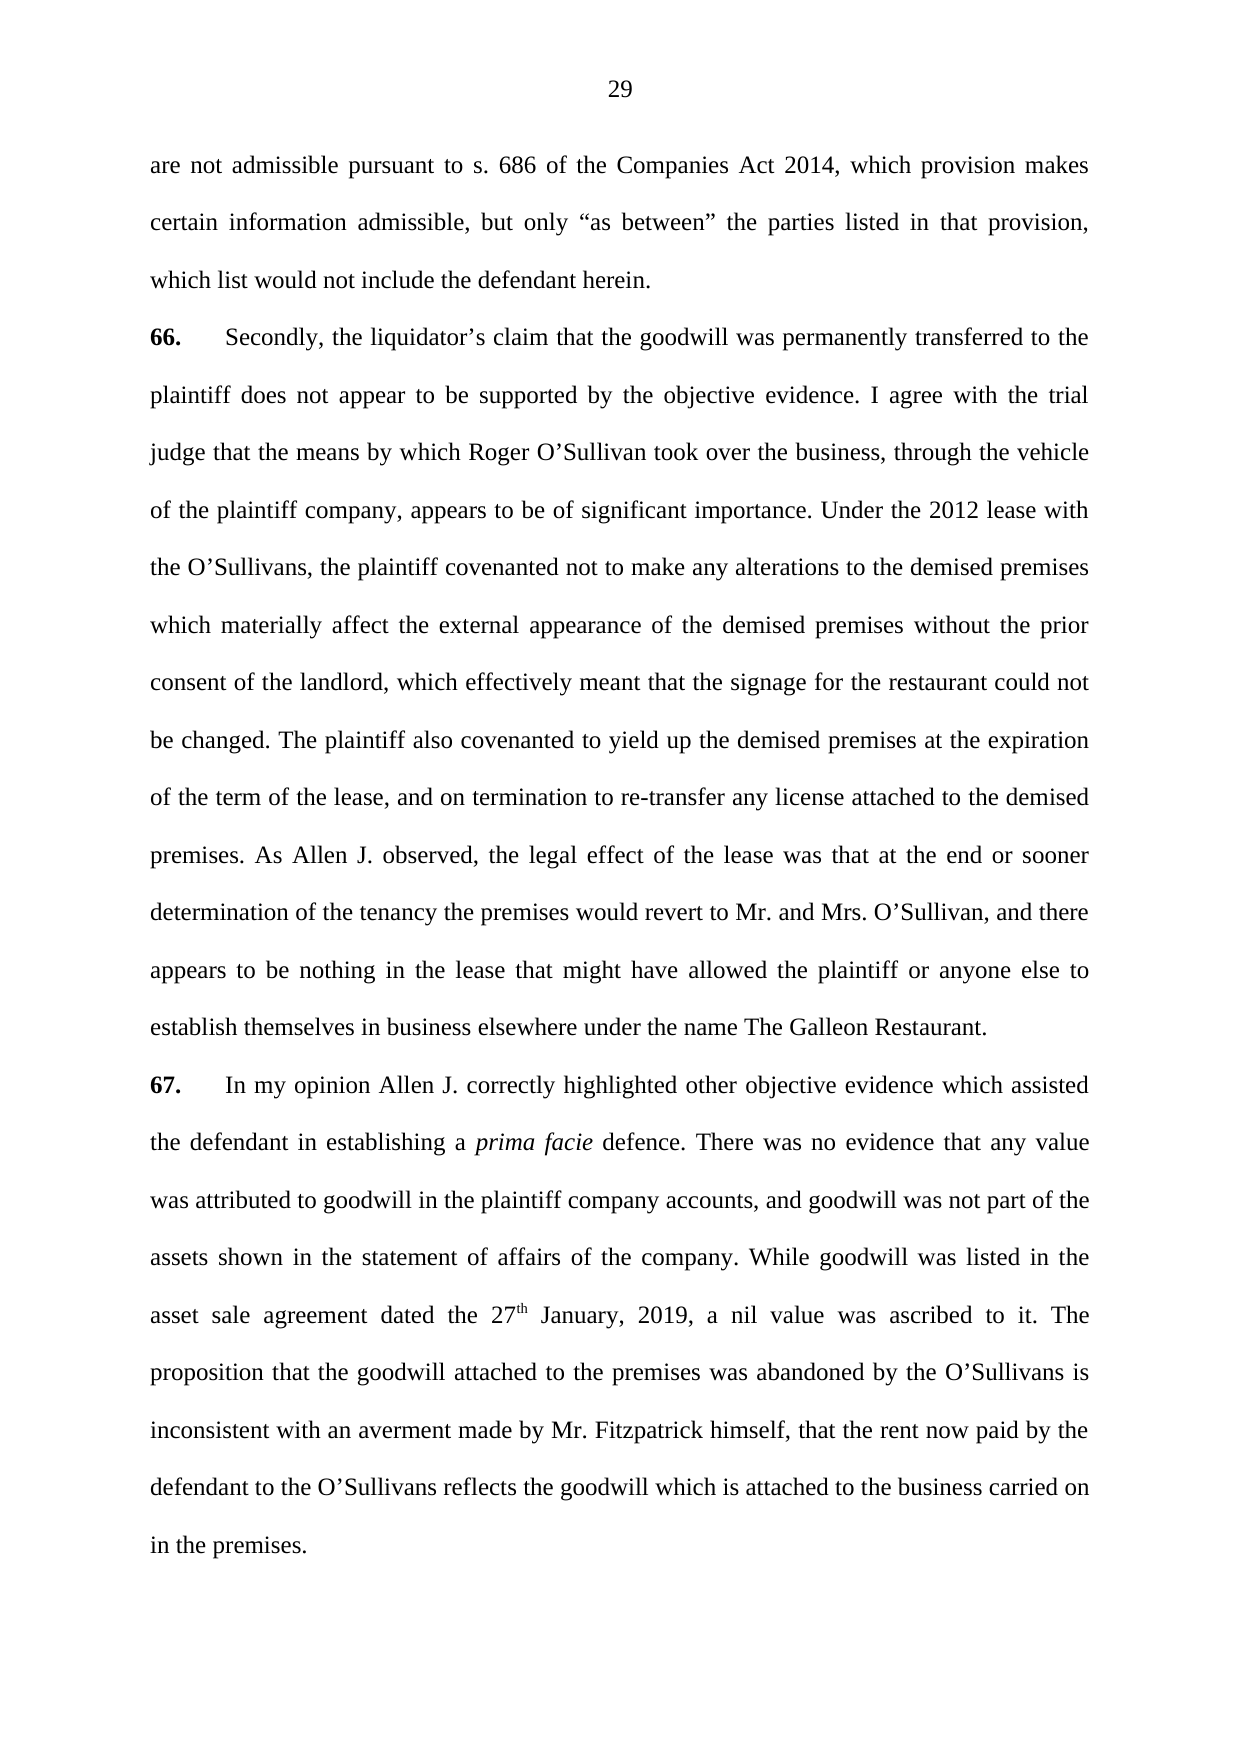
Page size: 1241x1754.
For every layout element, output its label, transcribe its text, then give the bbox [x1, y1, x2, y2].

list In my opinion Allen J. correctly highlighted other objective evidence which assisted the defendant in establishing a prima facie defence. There was no evidence that any value was attributed to goodwill in the plaintiff company accounts, and goodwill was not part of the assets shown in the statement of affairs of the company. While goodwill was listed in the asset sale agreement dated the 27th January, 2019, a nil value was ascribed to it. The proposition that the goodwill attached to the premises was abandoned by the O’Sullivans is inconsistent with an averment made by Mr. Fitzpatrick himself, that the rent now paid by the defendant to the O’Sullivans reflects the goodwill which is attached to the business carried on in the premises. [150, 1070, 1090, 1559]
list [150, 150, 1090, 294]
list Secondly, the liquidator’s claim that the goodwill was permanently transferred to the plaintiff does not appear to be supported by the objective evidence. I agree with the trial judge that the means by which Roger O’Sullivan took over the business, through the vehicle of the plaintiff company, appears to be of significant importance. Under the 2012 lease with the O’Sullivans, the plaintiff covenanted not to make any alterations to the demised premises which materially affect the external appearance of the demised premises without the prior consent of the landlord, which effectively meant that the signage for the restaurant could not be changed. The plaintiff also covenanted to yield up the demised premises at the expiration of the term of the lease, and on termination to re-transfer any license attached to the demised premises. As Allen J. observed, the legal effect of the lease was that at the end or sooner determination of the tenancy the premises would revert to Mr. and Mrs. O’Sullivan, and there appears to be nothing in the lease that might have allowed the plaintiff or anyone else to establish themselves in business elsewhere under the name The Galleon Restaurant. [150, 322, 1090, 1041]
